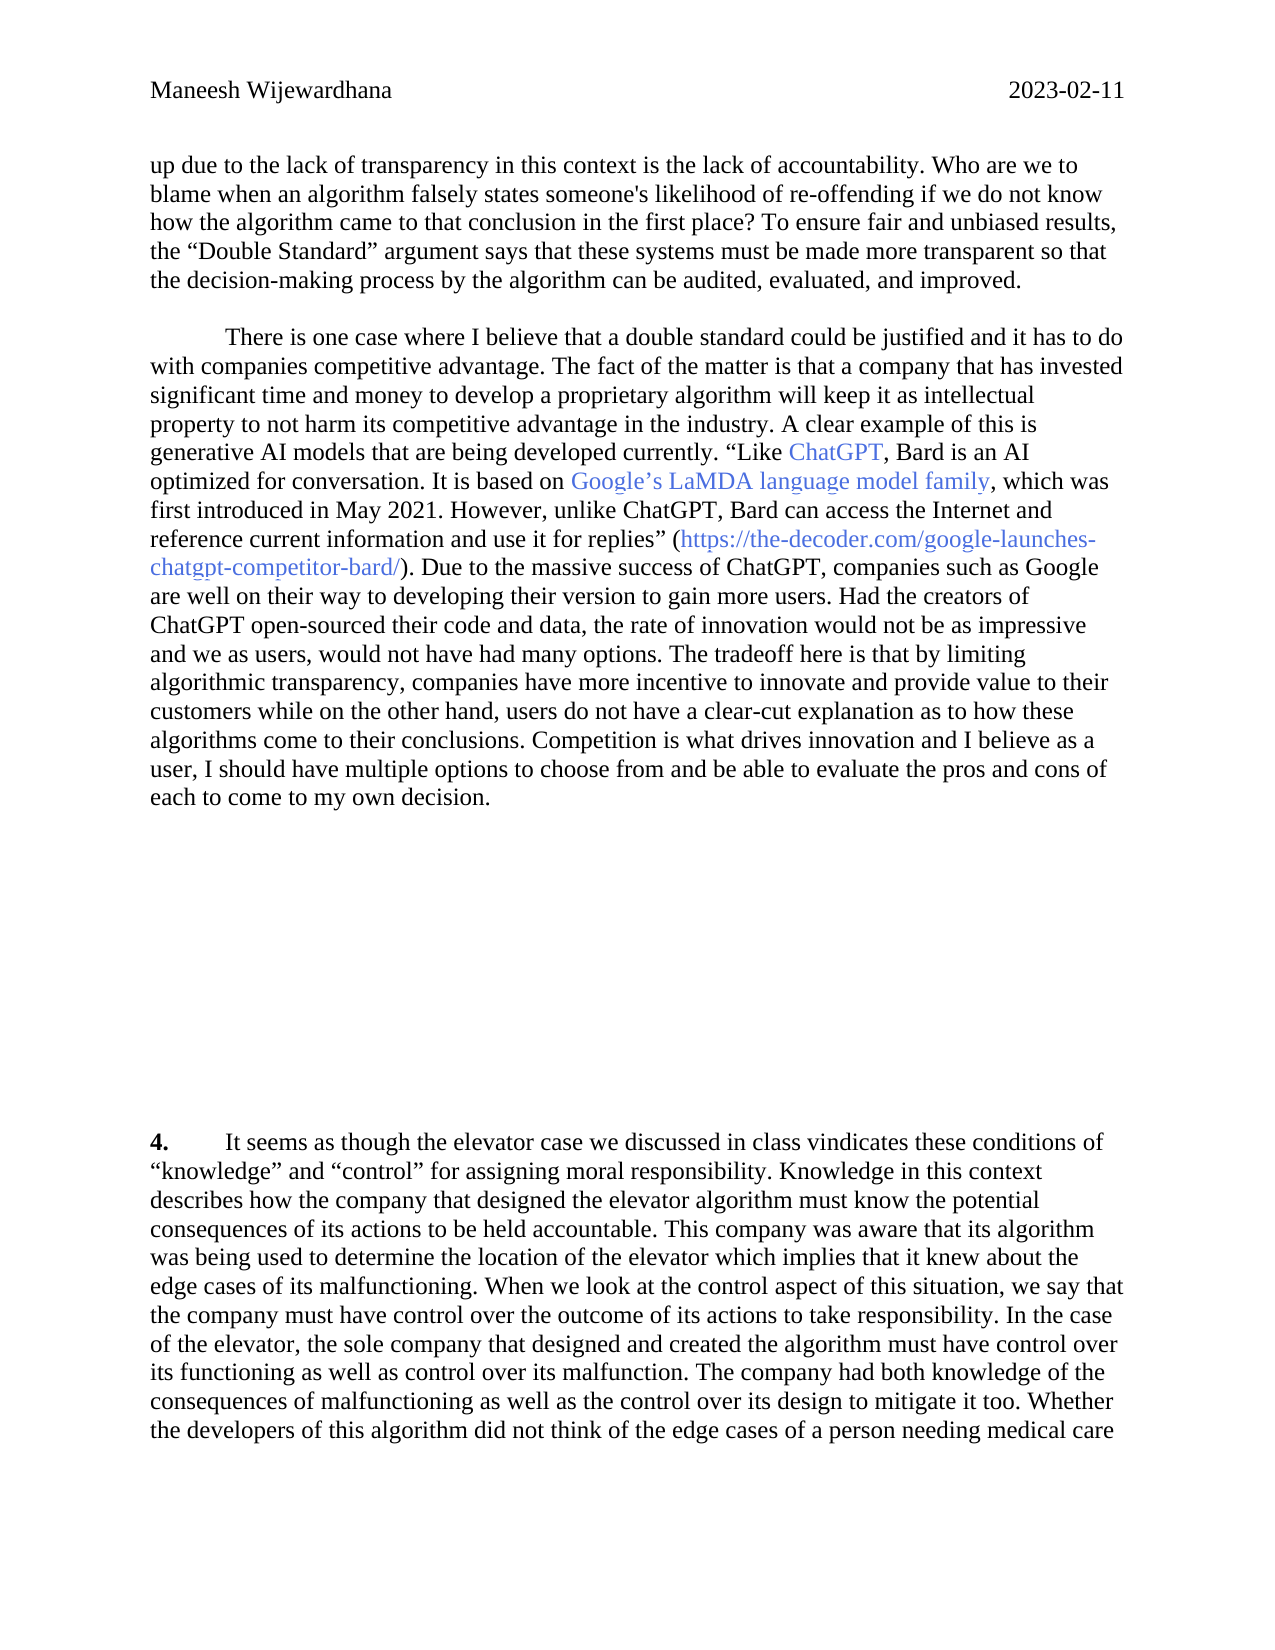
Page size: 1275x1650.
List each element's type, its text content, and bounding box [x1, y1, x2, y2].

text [150, 150, 1125, 294]
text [150, 1127, 1125, 1444]
text There is one case where I believe that a double standard could be justified and it has to do with companies competitive advantage. The fact of the matter is that a company that has invested significant time and money to develop a proprietary algorithm will keep it as intellectual property to not harm its competitive advantage in the industry. A clear example of this is generative AI models that are being developed currently. “Like ChatGPT, Bard is an AI optimized for conversation. It is based on Google’s LaMDA language model family, which was first introduced in May 2021. However, unlike ChatGPT, Bard can access the Internet and reference current information and use it for replies” (https://the-decoder.com/google-launches-chatgpt-competitor-bard/). Due to the massive success of ChatGPT, companies such as Google are well on their way to developing their version to gain more users. Had the creators of ChatGPT open-sourced their code and data, the rate of innovation would not be as impressive and we as users, would not have had many options. The tradeoff here is that by limiting algorithmic transparency, companies have more incentive to innovate and provide value to their customers while on the other hand, users do not have a clear-cut explanation as to how these algorithms come to their conclusions. Competition is what drives innovation and I believe as a user, I should have multiple options to choose from and be able to evaluate the pros and cons of each to come to my own decision. [150, 322, 1125, 811]
